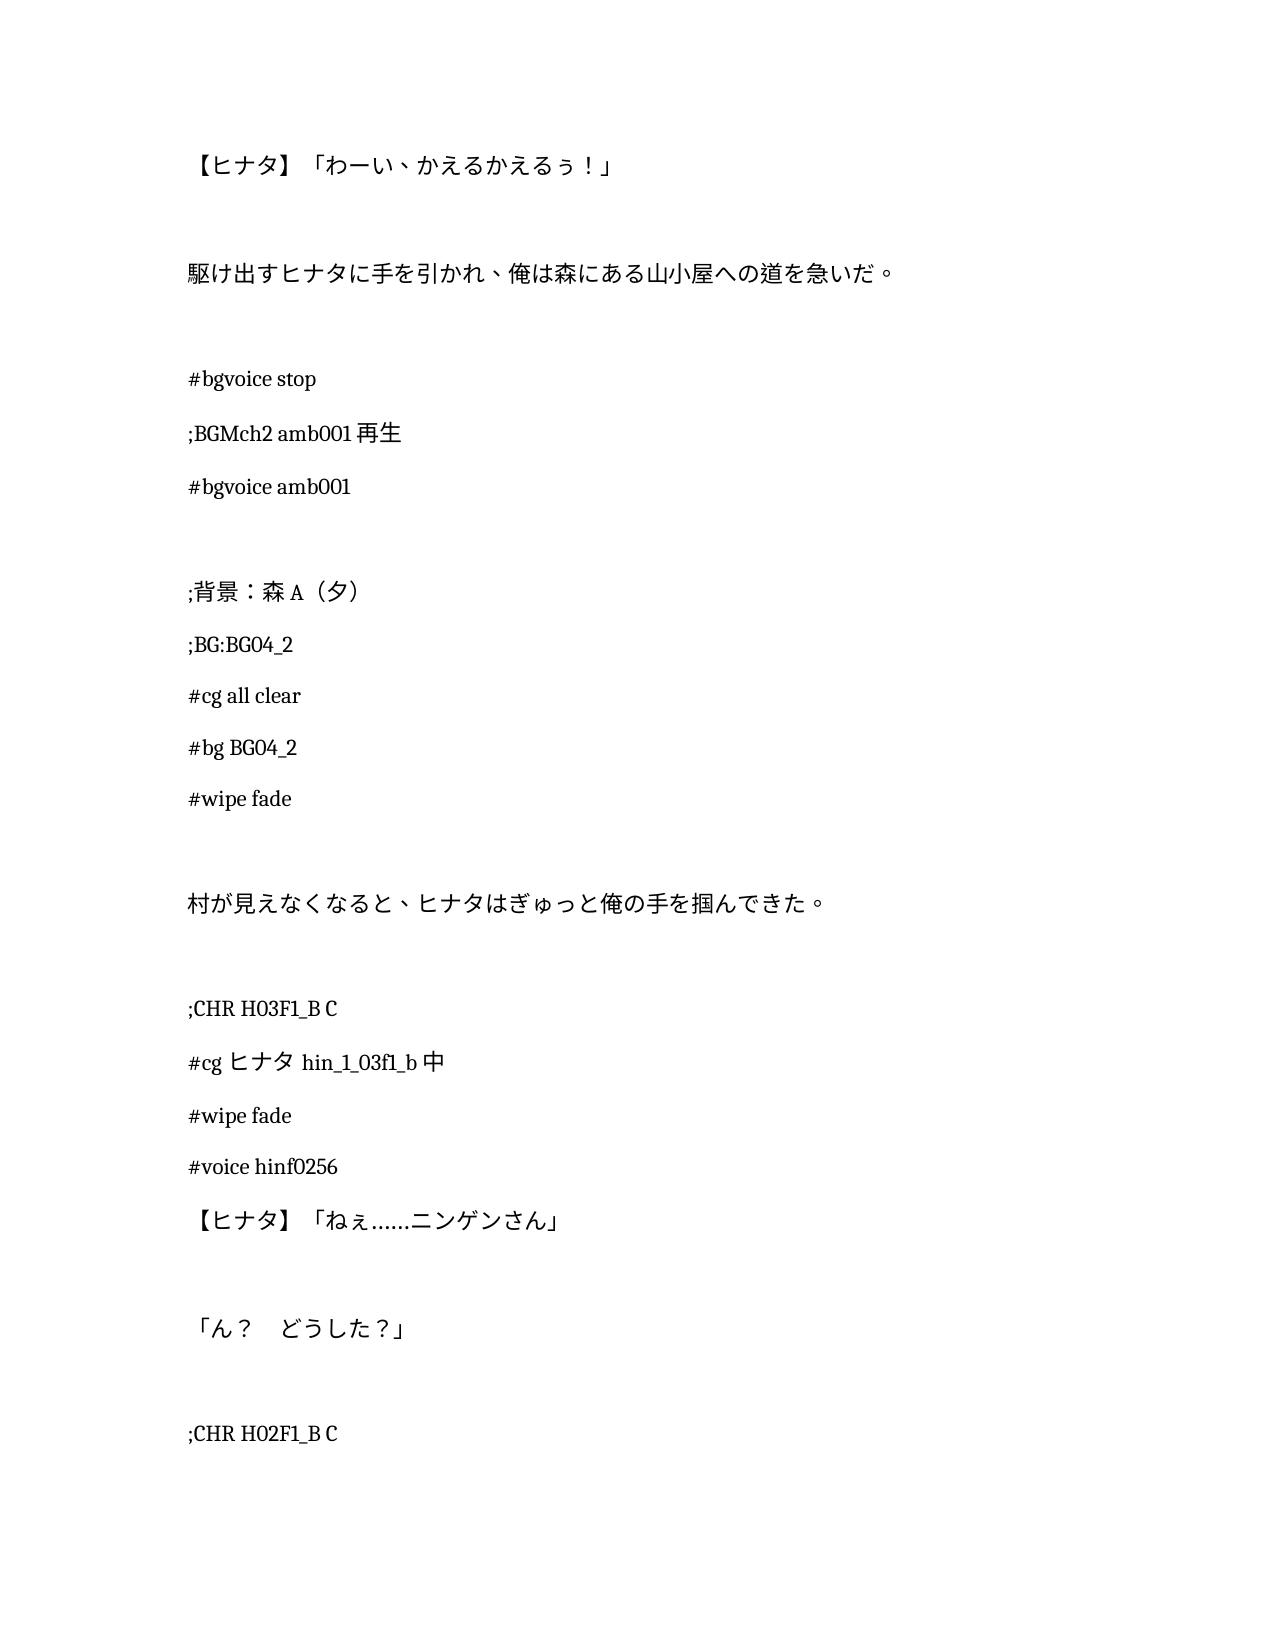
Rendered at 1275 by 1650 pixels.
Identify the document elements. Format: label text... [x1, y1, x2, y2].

text 【ヒナタ】「わーい、かえるかえるぅ！」 [187, 150, 1087, 181]
text #cg all clear [187, 683, 1087, 710]
text 村が見えなくなると、ヒナタはぎゅっと俺の手を掴んできた。 [187, 887, 1087, 919]
text #bgvoice amb001 [187, 473, 1087, 500]
text ;BG:BG04_2 [187, 632, 1087, 659]
text 「ん？ どうした？」 [187, 1313, 1087, 1344]
text #wipe fade [187, 1103, 1087, 1129]
text ;CHR H02F1_B C [187, 1421, 1087, 1447]
text #bgvoice stop [187, 366, 1087, 392]
text ;CHR H03F1_B C [187, 995, 1087, 1022]
text ;BGMch2 amb001 再生 [187, 417, 1087, 448]
text #voice hinf0256 [187, 1154, 1087, 1181]
text 【ヒナタ】「ねぇ……ニンゲンさん」 [187, 1205, 1087, 1236]
text #wipe fade [187, 785, 1087, 812]
text #bg BG04_2 [187, 734, 1087, 761]
text ;背景：森A（夕） [187, 576, 1087, 607]
text #cg ヒナタ hin_1_03f1_b 中 [187, 1046, 1087, 1078]
text 駆け出すヒナタに手を引かれ、俺は森にある山小屋への道を急いだ。 [187, 258, 1087, 289]
